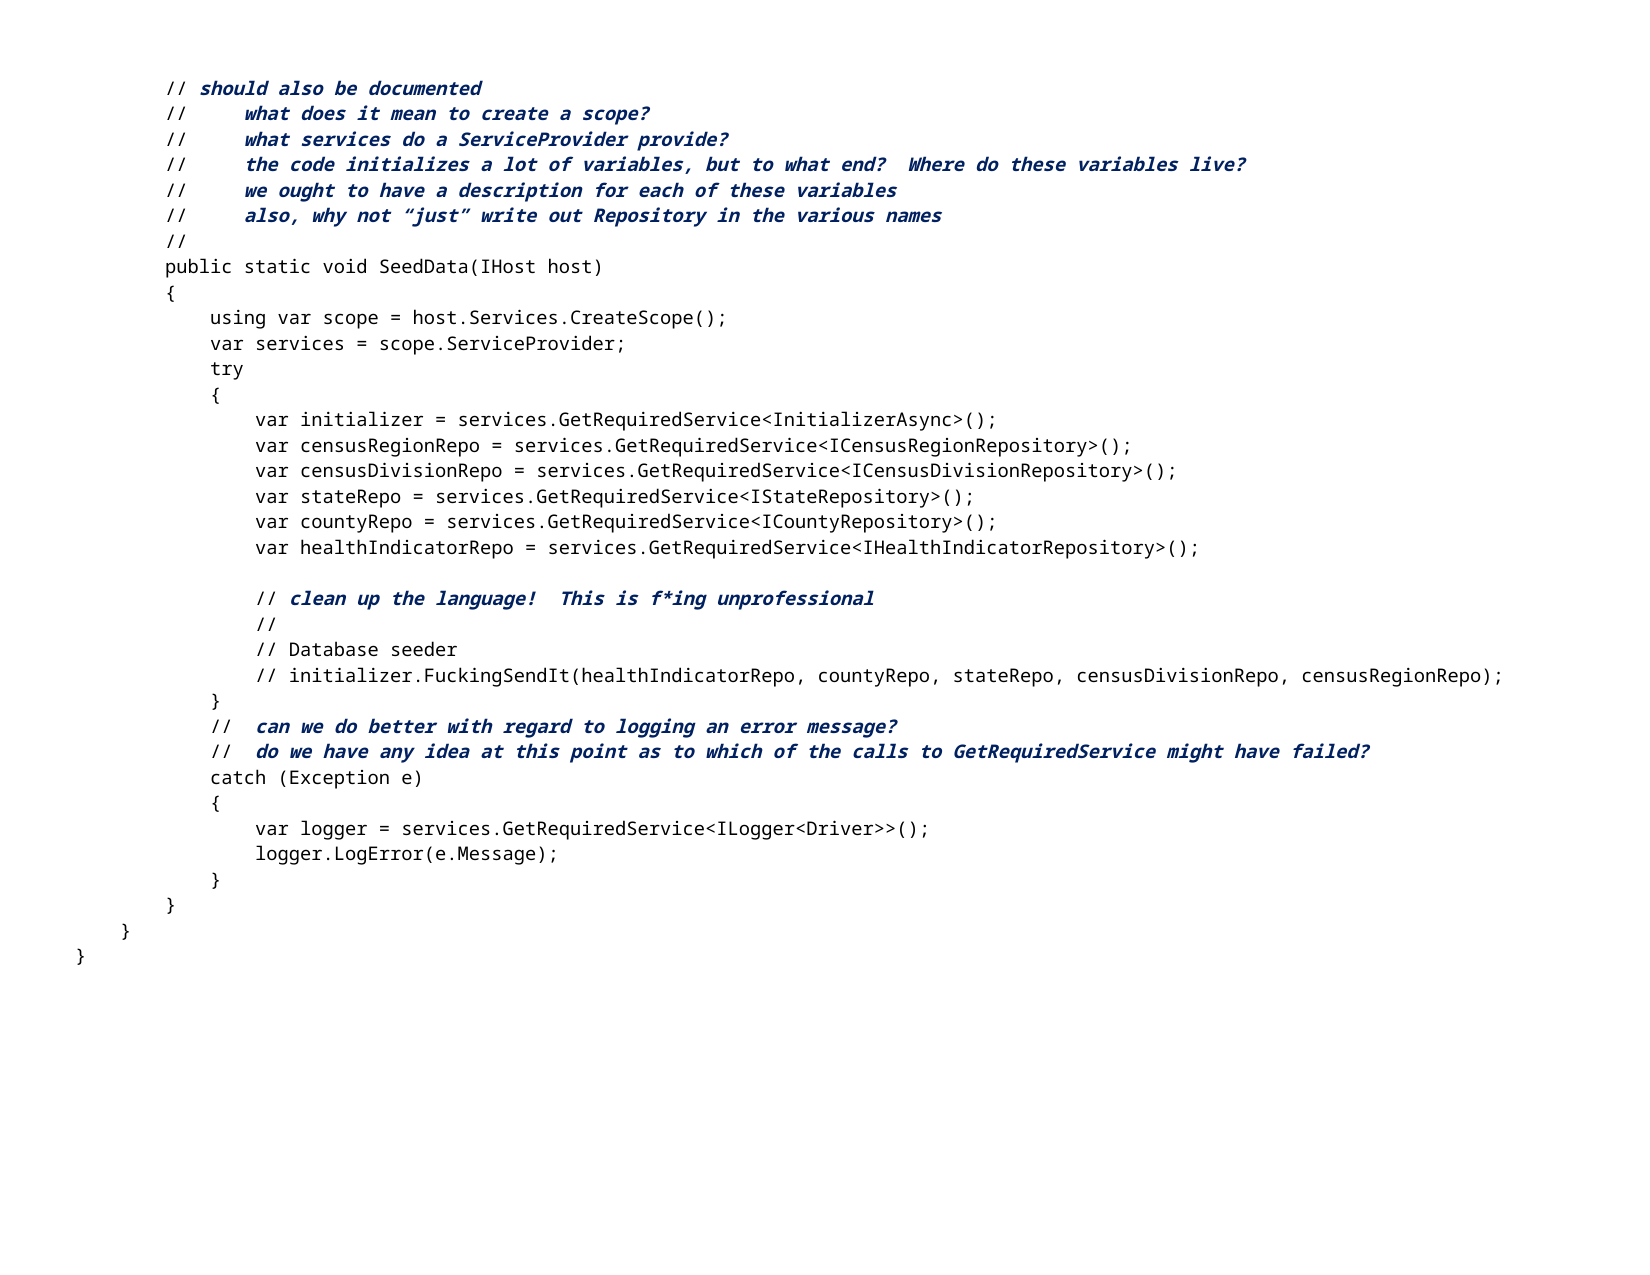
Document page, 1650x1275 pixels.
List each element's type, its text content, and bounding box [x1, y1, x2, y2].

text } [75, 866, 1575, 892]
text var countyRepo = services.GetRequiredService<ICountyRepository>(); [75, 509, 1575, 534]
text var initializer = services.GetRequiredService<InitializerAsync>(); [75, 407, 1575, 432]
text var stateRepo = services.GetRequiredService<IStateRepository>(); [75, 483, 1575, 509]
text // what services do a ServiceProvider provide? [75, 126, 1575, 152]
text try [75, 356, 1575, 381]
text var censusRegionRepo = services.GetRequiredService<ICensusRegionRepository>(); [75, 432, 1575, 458]
text // [75, 611, 1575, 636]
text { [75, 381, 1575, 407]
text // clean up the language! This is f*ing unprofessional [75, 585, 1575, 611]
text // do we have any idea at this point as to which of the calls to GetRequiredService might have failed? [75, 738, 1575, 764]
text // the code initializes a lot of variables, but to what end? Where do these variables live? [75, 152, 1575, 177]
text public static void SeedData(IHost host) [75, 254, 1575, 279]
text var censusDivisionRepo = services.GetRequiredService<ICensusDivisionRepository>(); [75, 458, 1575, 483]
text // what does it mean to create a scope? [75, 101, 1575, 126]
text } [75, 917, 1575, 943]
text logger.LogError(e.Message); [75, 841, 1575, 866]
text { [75, 279, 1575, 305]
text using var scope = host.Services.CreateScope(); [75, 305, 1575, 330]
text // Database seeder [75, 636, 1575, 662]
text var services = scope.ServiceProvider; [75, 330, 1575, 356]
text // also, why not “just” write out Repository in the various names [75, 203, 1575, 228]
text // initializer.FuckingSendIt(healthIndicatorRepo, countyRepo, stateRepo, censusDivisionRepo, censusRegionRepo); [75, 662, 1575, 687]
text var healthIndicatorRepo = services.GetRequiredService<IHealthIndicatorRepository>(); [75, 534, 1575, 560]
text } [75, 687, 1575, 713]
text catch (Exception e) [75, 764, 1575, 789]
text // should also be documented [75, 75, 1575, 101]
text { [75, 789, 1575, 815]
text // can we do better with regard to logging an error message? [75, 713, 1575, 738]
text } [75, 943, 1575, 968]
text // [75, 228, 1575, 254]
text var logger = services.GetRequiredService<ILogger<Driver>>(); [75, 815, 1575, 841]
text // we ought to have a description for each of these variables [75, 177, 1575, 203]
text } [75, 892, 1575, 917]
